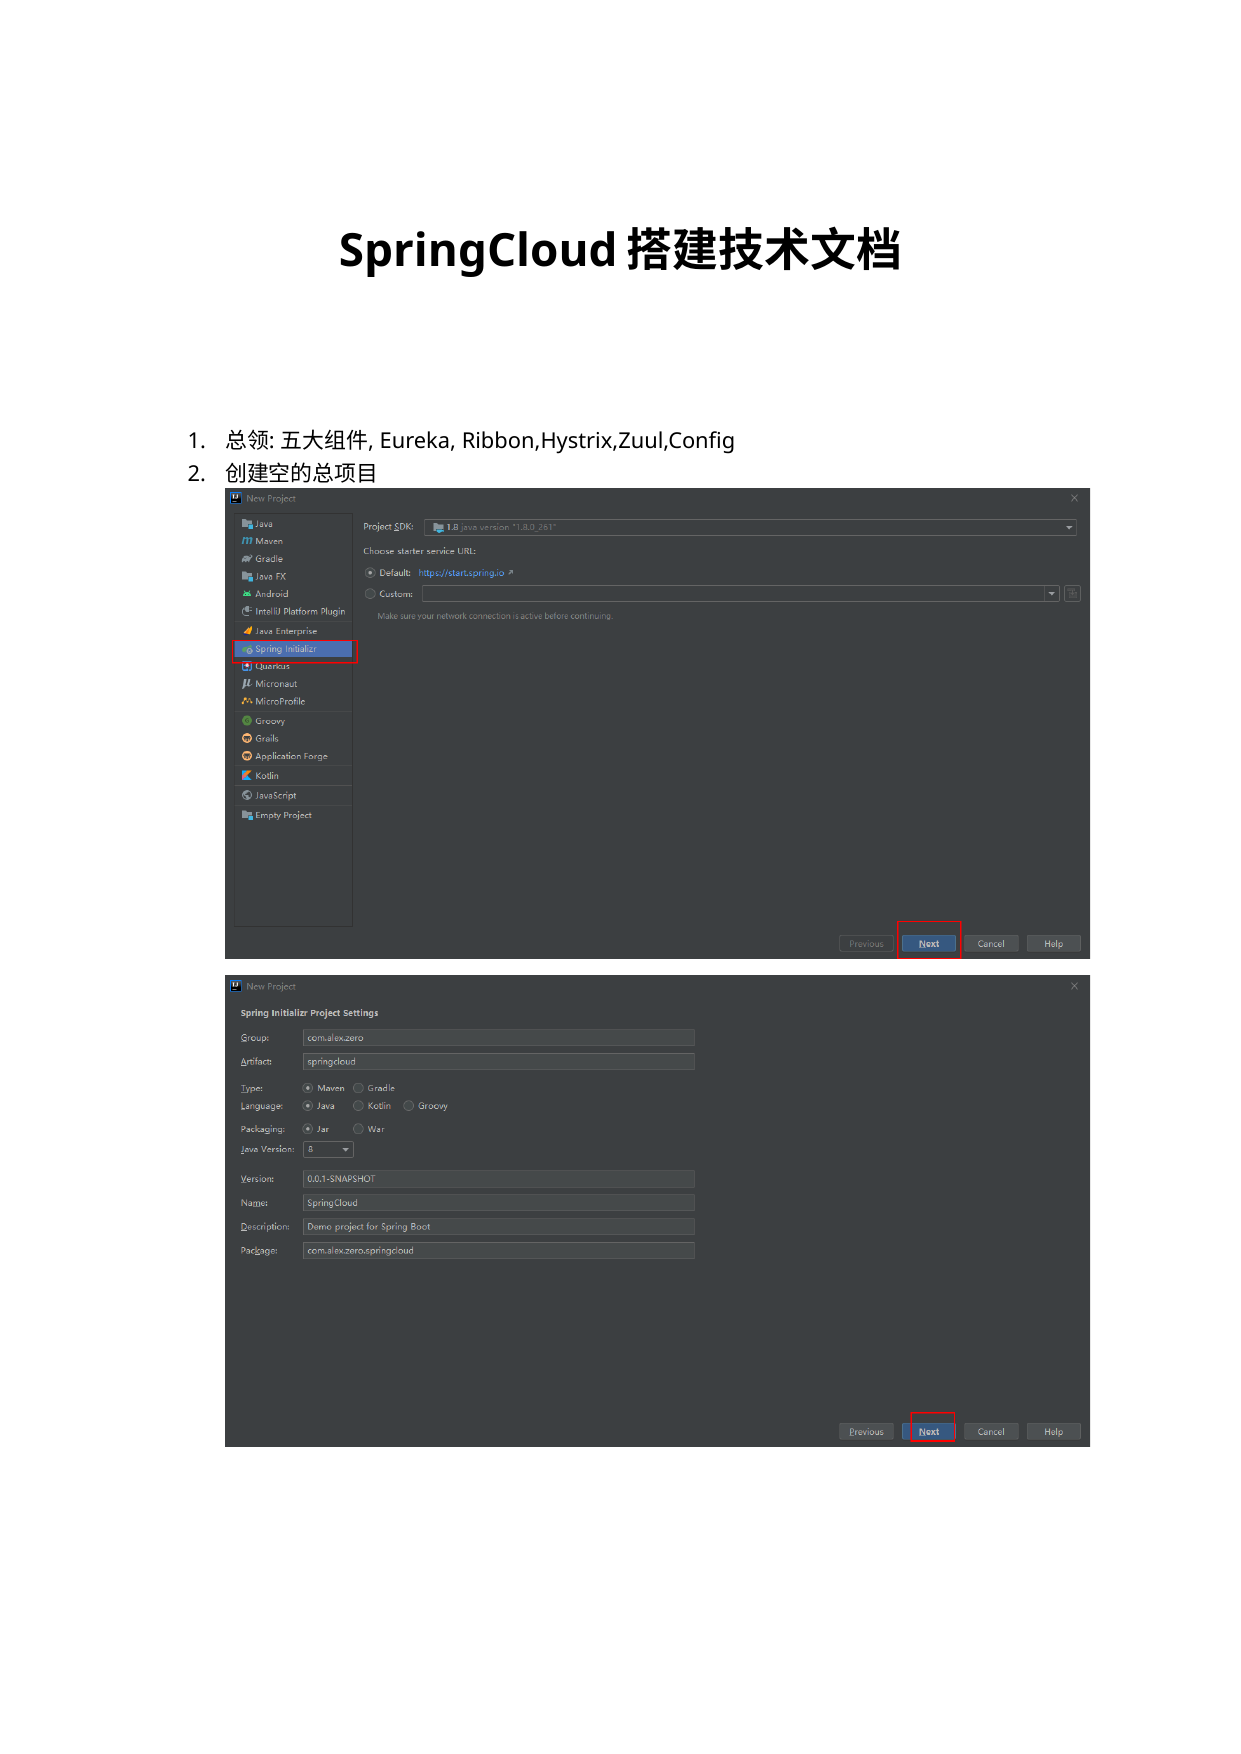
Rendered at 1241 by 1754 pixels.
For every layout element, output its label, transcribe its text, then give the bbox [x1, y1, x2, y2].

picture [225, 488, 1091, 959]
list 总领: 五大组件, Eureka, Ribbon,Hystrix,Zuul,Config [187, 423, 1053, 456]
list 创建空的总项目 [187, 456, 1053, 488]
subtitle SpringCloud搭建技术文档 [187, 197, 1053, 295]
picture [225, 975, 1091, 1447]
